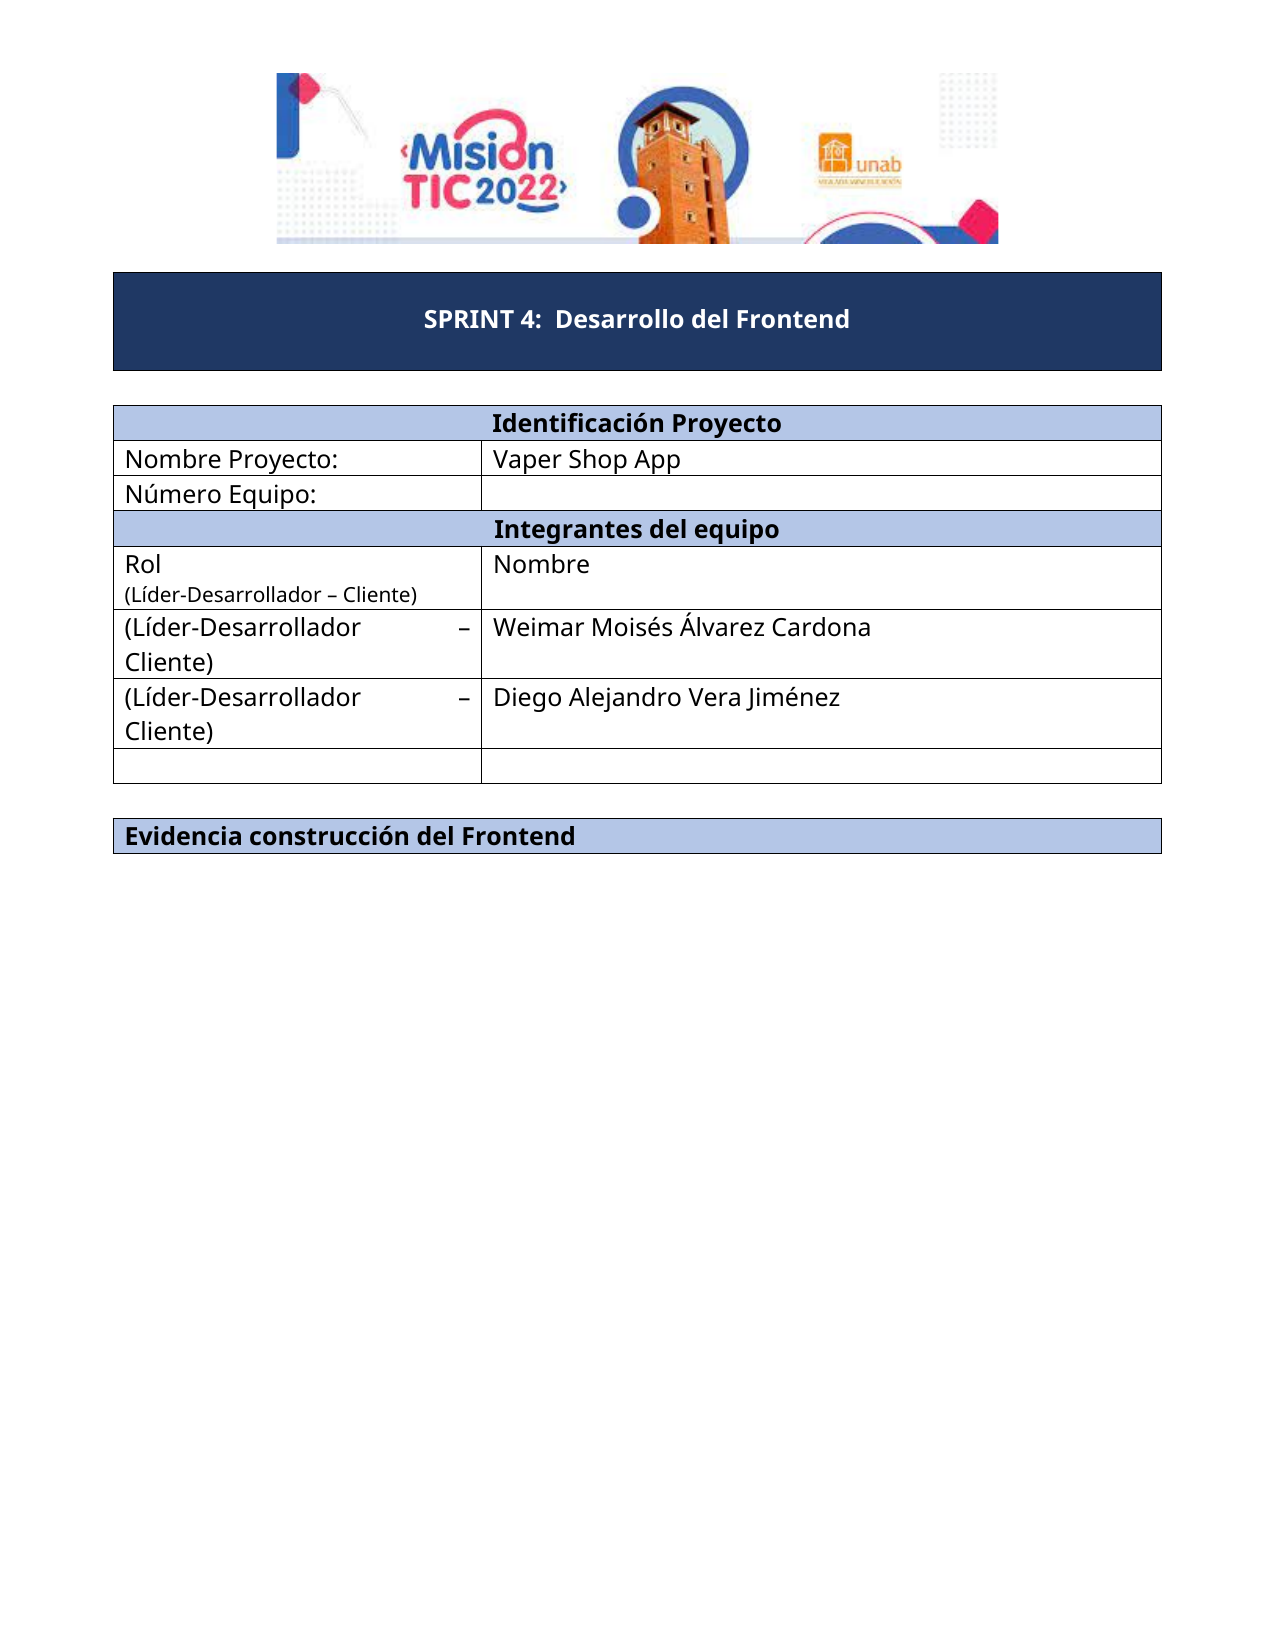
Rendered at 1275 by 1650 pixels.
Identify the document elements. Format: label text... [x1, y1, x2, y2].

picture [276, 73, 999, 244]
table_header Identificación Proyecto [114, 406, 1161, 440]
table_cell (Líder-Desarrollador – Cliente) [114, 679, 481, 747]
table_cell Número Equipo: [114, 476, 481, 510]
table_cell [114, 749, 481, 782]
table_cell [482, 749, 1161, 782]
table_cell [482, 476, 1161, 510]
table_header SPRINT 4: Desarrollo del Frontend [114, 273, 1161, 370]
table_cell Diego Alejandro Vera Jiménez [482, 679, 1161, 747]
table_cell (Líder-Desarrollador – Cliente) [114, 610, 481, 678]
table_cell Vaper Shop App [482, 441, 1161, 475]
table_cell Nombre [482, 547, 1161, 609]
table_header Evidencia construcción del Frontend [114, 819, 1161, 853]
table_cell Nombre Proyecto: [114, 441, 481, 475]
table_cell Weimar Moisés Álvarez Cardona [482, 610, 1161, 678]
table_cell Integrantes del equipo [114, 511, 1161, 546]
table_cell Rol (Líder-Desarrollador – Cliente) [114, 547, 481, 609]
